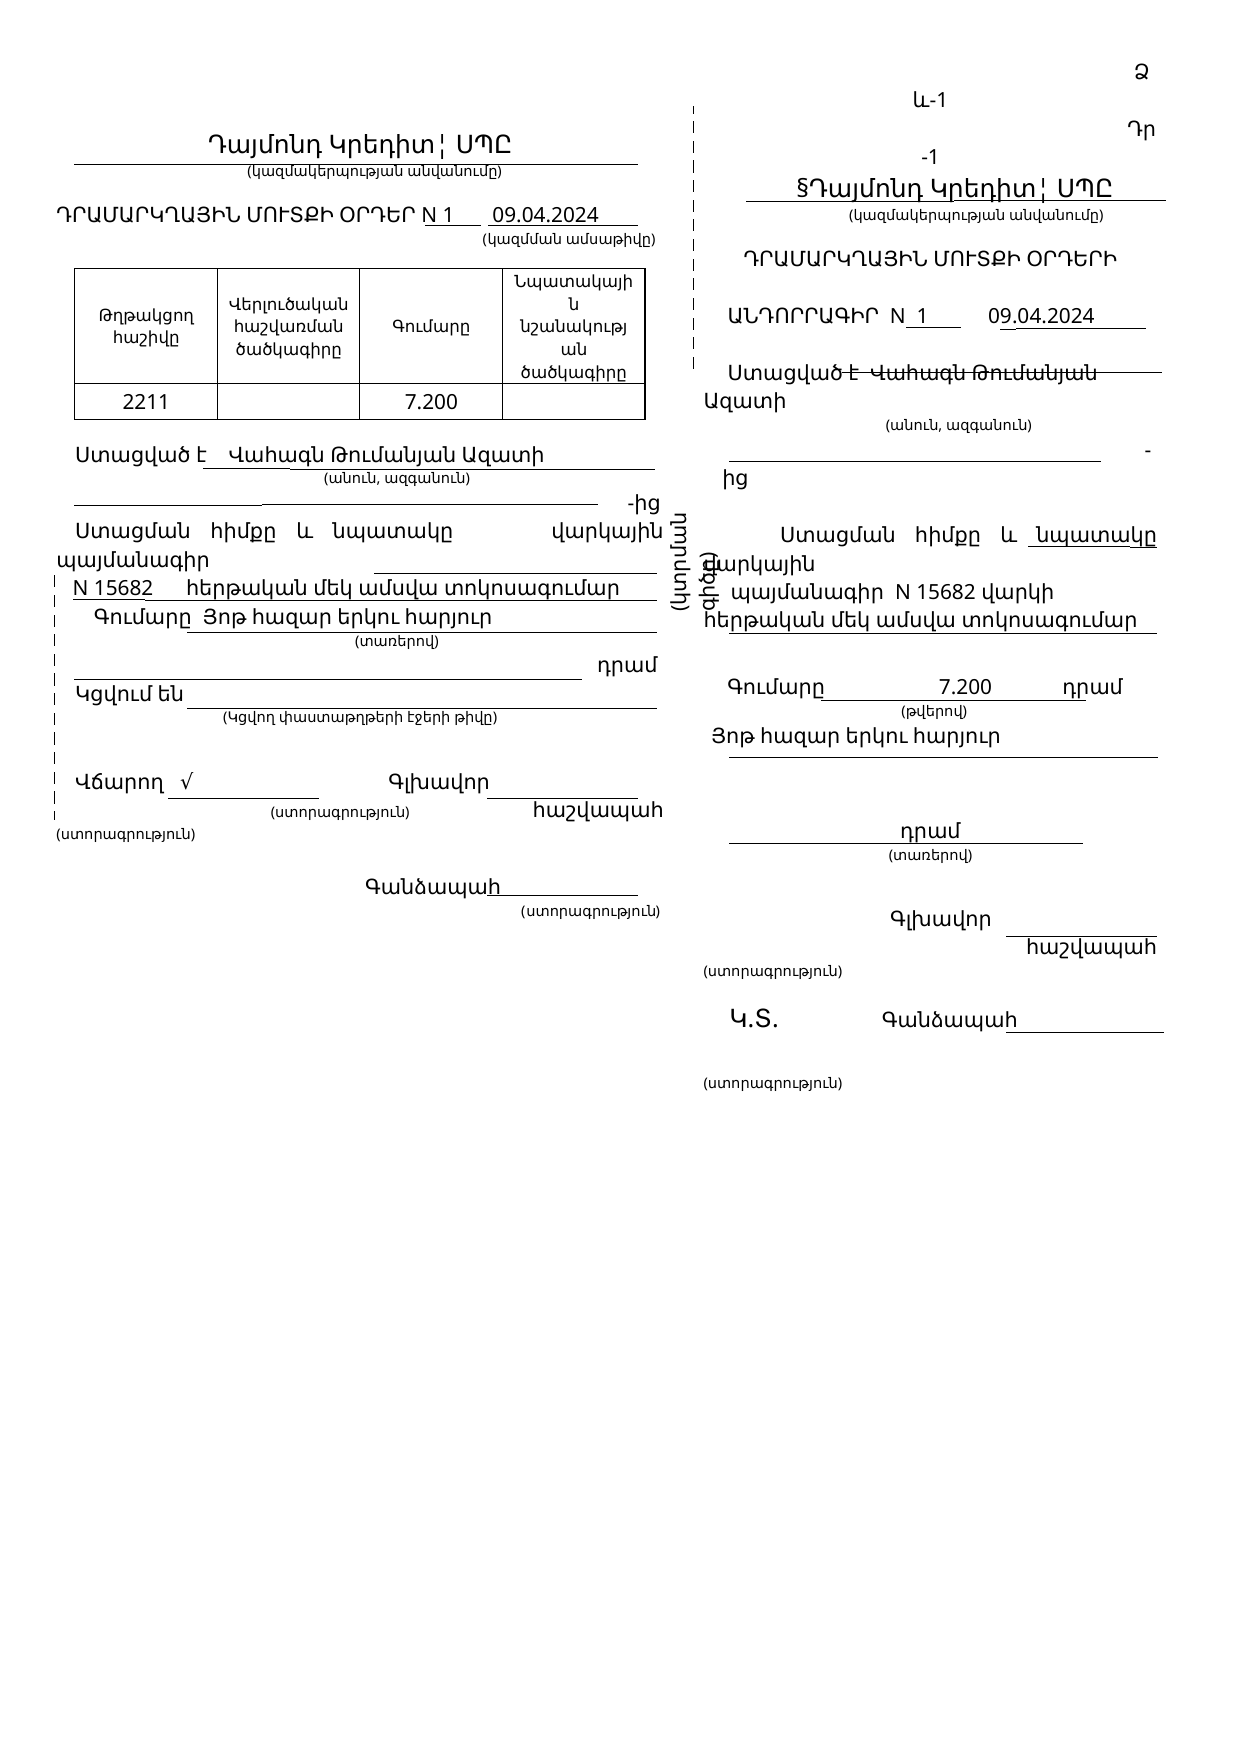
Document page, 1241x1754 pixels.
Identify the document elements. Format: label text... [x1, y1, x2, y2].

table_header Դայմոնդ Կրեդիտ¦ ՍՊԸ (կազմակերպության անվանումը) ԴՐԱՄԱՐԿՂԱՅԻՆ ՄՈՒՏՔԻ ՕՐԴԵՐ N 1 09.04.2024 (կազմման ամսաթիվը) Ստացված է Վահագն Թումանյան Ազատի (անուն, ազգանուն) -ից Ստացման հիմքը և նպատակը վարկային պայմանագիր N 15682 հերթական մեկ ամսվա տոկոսագումար Գումարը Յոթ հազար երկու հարյուր (տառերով) դրամ Կցվում են (Կցվող փաստաթղթերի էջերի թիվը) Վճարող √ Գլխավոր (ստորագրություն) հաշվապահ (ստորագրություն) Գանձապահ (ստորագրություն) [45, 126, 675, 994]
table_header Ձև-1 Դր-1 §Դայմոնդ Կրեդիտ¦ ՍՊԸ (կազմակերպության անվանումը) ԴՐԱՄԱՐԿՂԱՅԻՆ ՄՈՒՏՔԻ ՕՐԴԵՐԻ ԱՆԴՈՐՐԱԳԻՐ N 1 09.04.2024 Ստացված է Վահագն Թումանյան Ազատի (անուն, ազգանուն) - ից Ստացման հիմքը և նպատակը վարկային պայմանագիր N 15682 վարկի հերթական մեկ ամսվա տոկոսագումար Գումարը 7.200 դրամ (թվերով) Յոթ հազար երկու հարյուր դրամ (տառերով) Գլխավոր հաշվապահ (ստորագրություն) Կ.Տ. Գանձապահ (ստորագրություն) [692, 0, 1168, 1138]
